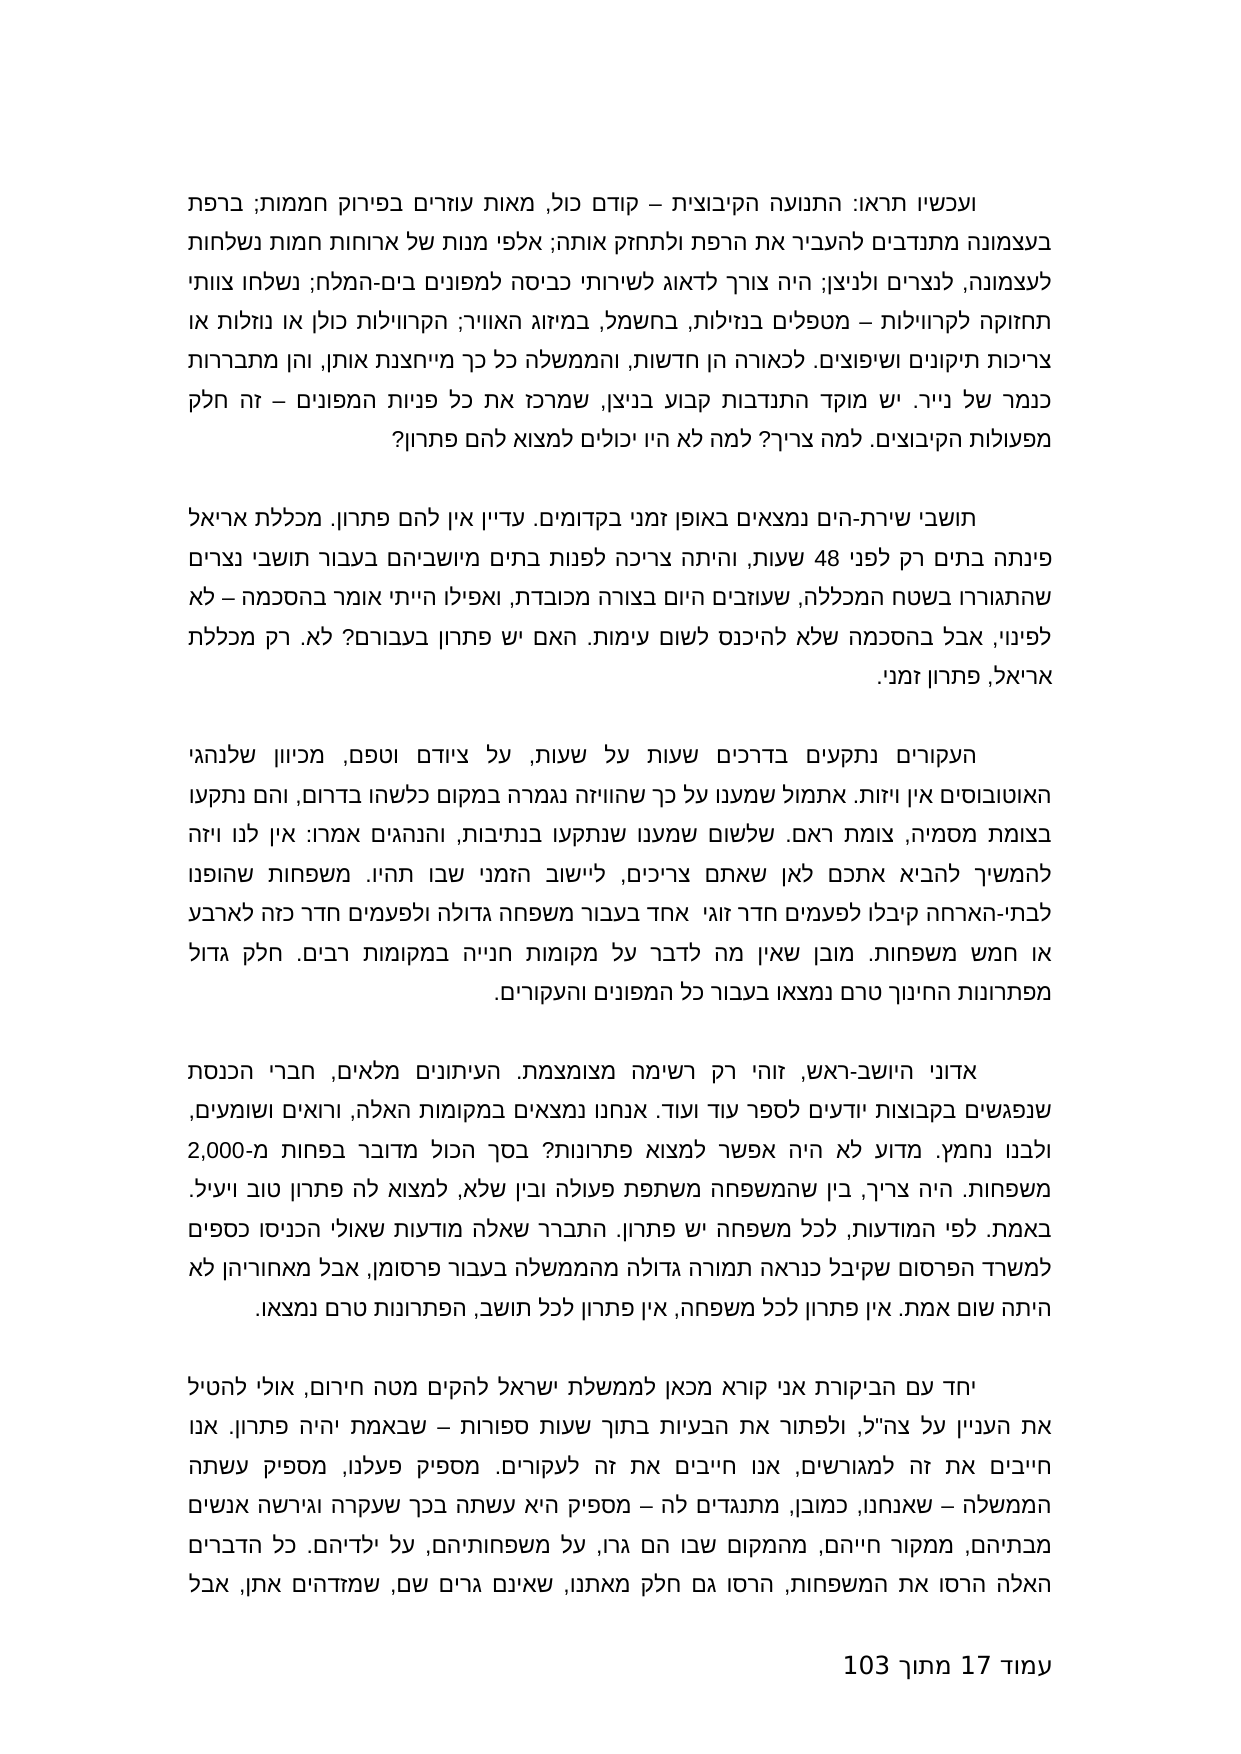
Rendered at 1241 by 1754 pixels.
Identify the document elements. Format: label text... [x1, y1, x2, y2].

text אדוני היושב-ראש, זוהי רק רשימה מצומצמת. העיתונים מלאים, חברי הכנסת שנפגשים בקבוצות יודעים לספר עוד ועוד. אנחנו נמצאים במקומות האלה, ורואים ושומעים, ולבנו נחמץ. מדוע לא היה אפשר למצוא פתרונות? בסך הכול מדובר בפחות מ-2,000 משפחות. היה צריך, בין שהמשפחה משתפת פעולה ובין שלא, למצוא לה פתרון טוב ויעיל. באמת. לפי המודעות, לכל משפחה יש פתרון. התברר שאלה מודעות שאולי הכניסו כספים למשרד הפרסום שקיבל כנראה תמורה גדולה מהממשלה בעבור פרסומן, אבל מאחוריהן לא היתה שום אמת. אין פתרון לכל משפחה, אין פתרון לכל תושב, הפתרונות טרם נמצאו. [187, 1058, 1053, 1321]
text תושבי שירת-הים נמצאים באופן זמני בקדומים. עדיין אין להם פתרון. מכללת אריאל פינתה בתים רק לפני 48 שעות, והיתה צריכה לפנות בתים מיושביהם בעבור תושבי נצרים שהתגוררו בשטח המכללה, שעוזבים היום בצורה מכובדת, ואפילו הייתי אומר בהסכמה – לא לפינוי, אבל בהסכמה שלא להיכנס לשום עימות. האם יש פתרון בעבורם? לא. רק מכללת אריאל, פתרון זמני. [187, 505, 1053, 689]
text ועכשיו תראו: התנועה הקיבוצית – קודם כול, מאות עוזרים בפירוק חממות; ברפת בעצמונה מתנדבים להעביר את הרפת ולתחזק אותה; אלפי מנות של ארוחות חמות נשלחות לעצמונה, לנצרים ולניצן; היה צורך לדאוג לשירותי כביסה למפונים בים-המלח; נשלחו צוותי תחזוקה לקרווילות – מטפלים בנזילות, בחשמל, במיזוג האוויר; הקרווילות כולן או נוזלות או צריכות תיקונים ושיפוצים. לכאורה הן חדשות, והממשלה כל כך מייחצנת אותן, והן מתבררות כנמר של נייר. יש מוקד התנדבות קבוע בניצן, שמרכז את כל פניות המפונים – זה חלק מפעולות הקיבוצים. למה צריך? למה לא היו יכולים למצוא להם פתרון? [187, 189, 1053, 453]
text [187, 1374, 1053, 1598]
text העקורים נתקעים בדרכים שעות על שעות, על ציודם וטפם, מכיוון שלנהגי האוטובוסים אין ויזות. אתמול שמענו על כך שהוויזה נגמרה במקום כלשהו בדרום, והם נתקעו בצומת מסמיה, צומת ראם. שלשום שמענו שנתקעו בנתיבות, והנהגים אמרו: אין לנו ויזה להמשיך להביא אתכם לאן שאתם צריכים, ליישוב הזמני שבו תהיו. משפחות שהופנו לבתי-הארחה קיבלו לפעמים חדר זוגי אחד בעבור משפחה גדולה ולפעמים חדר כזה לארבע או חמש משפחות. מובן שאין מה לדבר על מקומות חנייה במקומות רבים. חלק גדול מפתרונות החינוך טרם נמצאו בעבור כל המפונים והעקורים. [187, 742, 1053, 1005]
